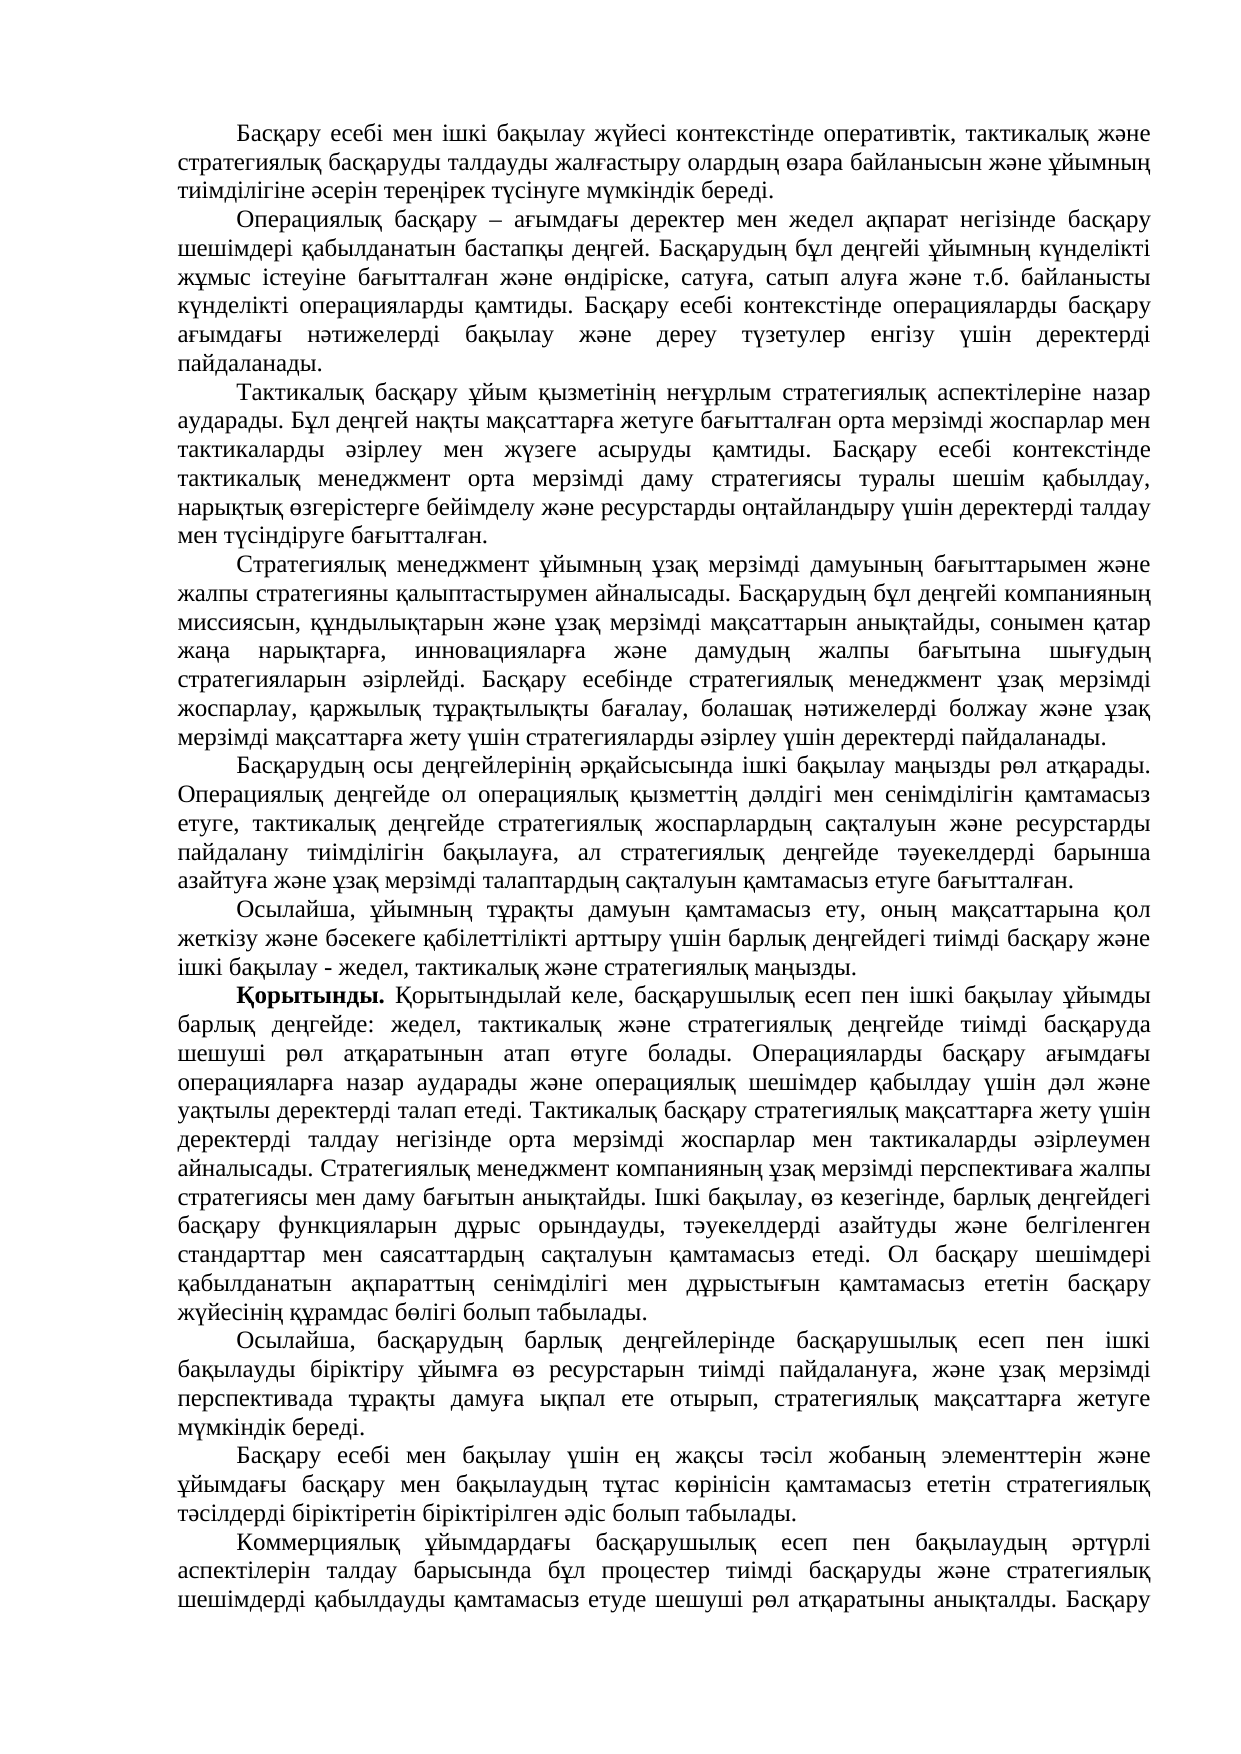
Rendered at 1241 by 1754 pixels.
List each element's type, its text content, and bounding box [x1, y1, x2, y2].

text Тактикалық басқару ұйым қызметінің неғұрлым стратегиялық аспектілеріне назар аударады. Бұл деңгей нақты мақсаттарға жетуге бағытталған орта мерзімді жоспарлар мен тактикаларды әзірлеу мен жүзеге асыруды қамтиды. Басқару есебі контекстінде тактикалық менеджмент орта мерзімді даму стратегиясы туралы шешім қабылдау, нарықтық өзгерістерге бейімделу және ресурстарды оңтайландыру үшін деректерді талдау мен түсіндіруге бағытталған. [177, 377, 1152, 549]
text Қорытынды. Қорытындылай келе, басқарушылық есеп пен ішкі бақылау ұйымды барлық деңгейде: жедел, тактикалық және стратегиялық деңгейде тиімді басқаруда шешуші рөл атқаратынын атап өтуге болады. Операцияларды басқару ағымдағы операцияларға назар аударады және операциялық шешімдер қабылдау үшін дәл және уақтылы деректерді талап етеді. Тактикалық басқару стратегиялық мақсаттарға жету үшін деректерді талдау негізінде орта мерзімді жоспарлар мен тактикаларды әзірлеумен айналысады. Стратегиялық менеджмент компанияның ұзақ мерзімді перспективаға жалпы стратегиясы мен даму бағытын анықтайды. Ішкі бақылау, өз кезегінде, барлық деңгейдегі басқару функцияларын дұрыс орындауды, тәуекелдерді азайтуды және белгіленген стандарттар мен саясаттардың сақталуын қамтамасыз етеді. Ол басқару шешімдері қабылданатын ақпараттың сенімділігі мен дұрыстығын қамтамасыз ететін басқару жүйесінің құрамдас бөлігі болып табылады. [177, 981, 1152, 1326]
text Басқарудың осы деңгейлерінің әрқайсысында ішкі бақылау маңызды рөл атқарады. Операциялық деңгейде ол операциялық қызметтің дәлдігі мен сенімділігін қамтамасыз етуге, тактикалық деңгейде стратегиялық жоспарлардың сақталуын және ресурстарды пайдалану тиімділігін бақылауға, ал стратегиялық деңгейде тәуекелдерді барынша азайтуға және ұзақ мерзімді талаптардың сақталуын қамтамасыз етуге бағытталған. [177, 751, 1152, 894]
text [177, 1527, 1152, 1613]
text Операциялық басқару – ағымдағы деректер мен жедел ақпарат негізінде басқару шешімдері қабылданатын бастапқы деңгей. Басқарудың бұл деңгейі ұйымның күнделікті жұмыс істеуіне бағытталған және өндіріске, сатуға, сатып алуға және т.б. байланысты күнделікті операцияларды қамтиды. Басқару есебі контекстінде операцияларды басқару ағымдағы нәтижелерді бақылау және дереу түзетулер енгізу үшін деректерді пайдаланады. [177, 204, 1152, 377]
text Басқару есебі мен ішкі бақылау жүйесі контекстінде оперативтік, тактикалық және стратегиялық басқаруды талдауды жалғастыру олардың өзара байланысын және ұйымның тиімділігіне әсерін тереңірек түсінуге мүмкіндік береді. [177, 118, 1152, 204]
text Басқару есебі мен бақылау үшін ең жақсы тәсіл жобаның элементтерін және ұйымдағы басқару мен бақылаудың тұтас көрінісін қамтамасыз ететін стратегиялық тәсілдерді біріктіретін біріктірілген әдіс болып табылады. [177, 1441, 1152, 1527]
text Осылайша, ұйымның тұрақты дамуын қамтамасыз ету, оның мақсаттарына қол жеткізу және бәсекеге қабілеттілікті арттыру үшін барлық деңгейдегі тиімді басқару және ішкі бақылау - жедел, тактикалық және стратегиялық маңызды. [177, 894, 1152, 981]
text Осылайша, басқарудың барлық деңгейлерінде басқарушылық есеп пен ішкі бақылауды біріктіру ұйымға өз ресурстарын тиімді пайдалануға, және ұзақ мерзімді перспективада тұрақты дамуға ықпал ете отырып, стратегиялық мақсаттарға жетуге мүмкіндік береді. [177, 1326, 1152, 1441]
text Стратегиялық менеджмент ұйымның ұзақ мерзімді дамуының бағыттарымен және жалпы стратегияны қалыптастырумен айналысады. Басқарудың бұл деңгейі компанияның миссиясын, құндылықтарын және ұзақ мерзімді мақсаттарын анықтайды, сонымен қатар жаңа нарықтарға, инновацияларға және дамудың жалпы бағытына шығудың стратегияларын әзірлейді. Басқару есебінде стратегиялық менеджмент ұзақ мерзімді жоспарлау, қаржылық тұрақтылықты бағалау, болашақ нәтижелерді болжау және ұзақ мерзімді мақсаттарға жету үшін стратегияларды әзірлеу үшін деректерді пайдаланады. [177, 549, 1152, 751]
